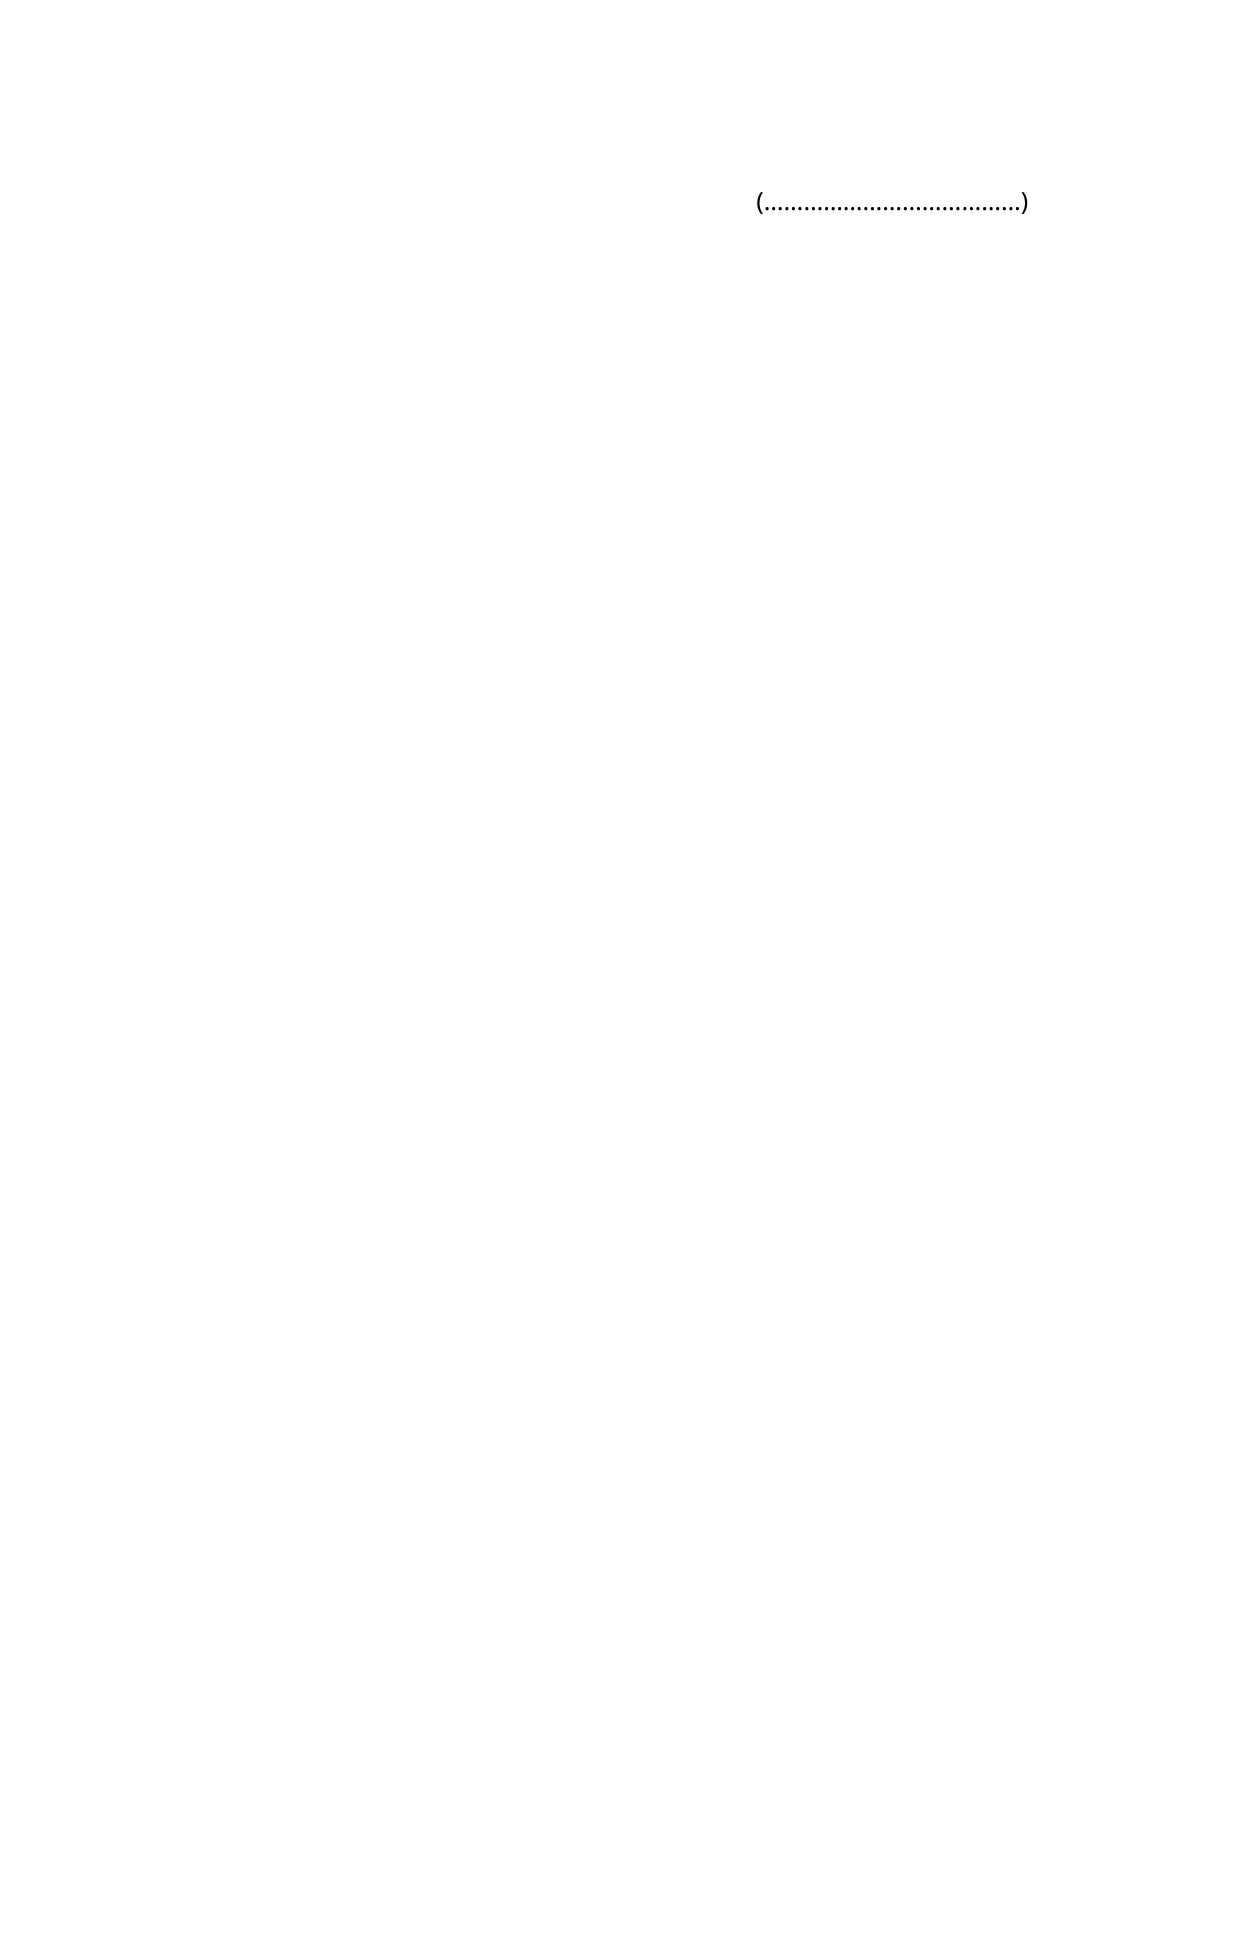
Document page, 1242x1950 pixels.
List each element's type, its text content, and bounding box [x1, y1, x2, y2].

table_cell (…………………………………) [745, 183, 1114, 229]
